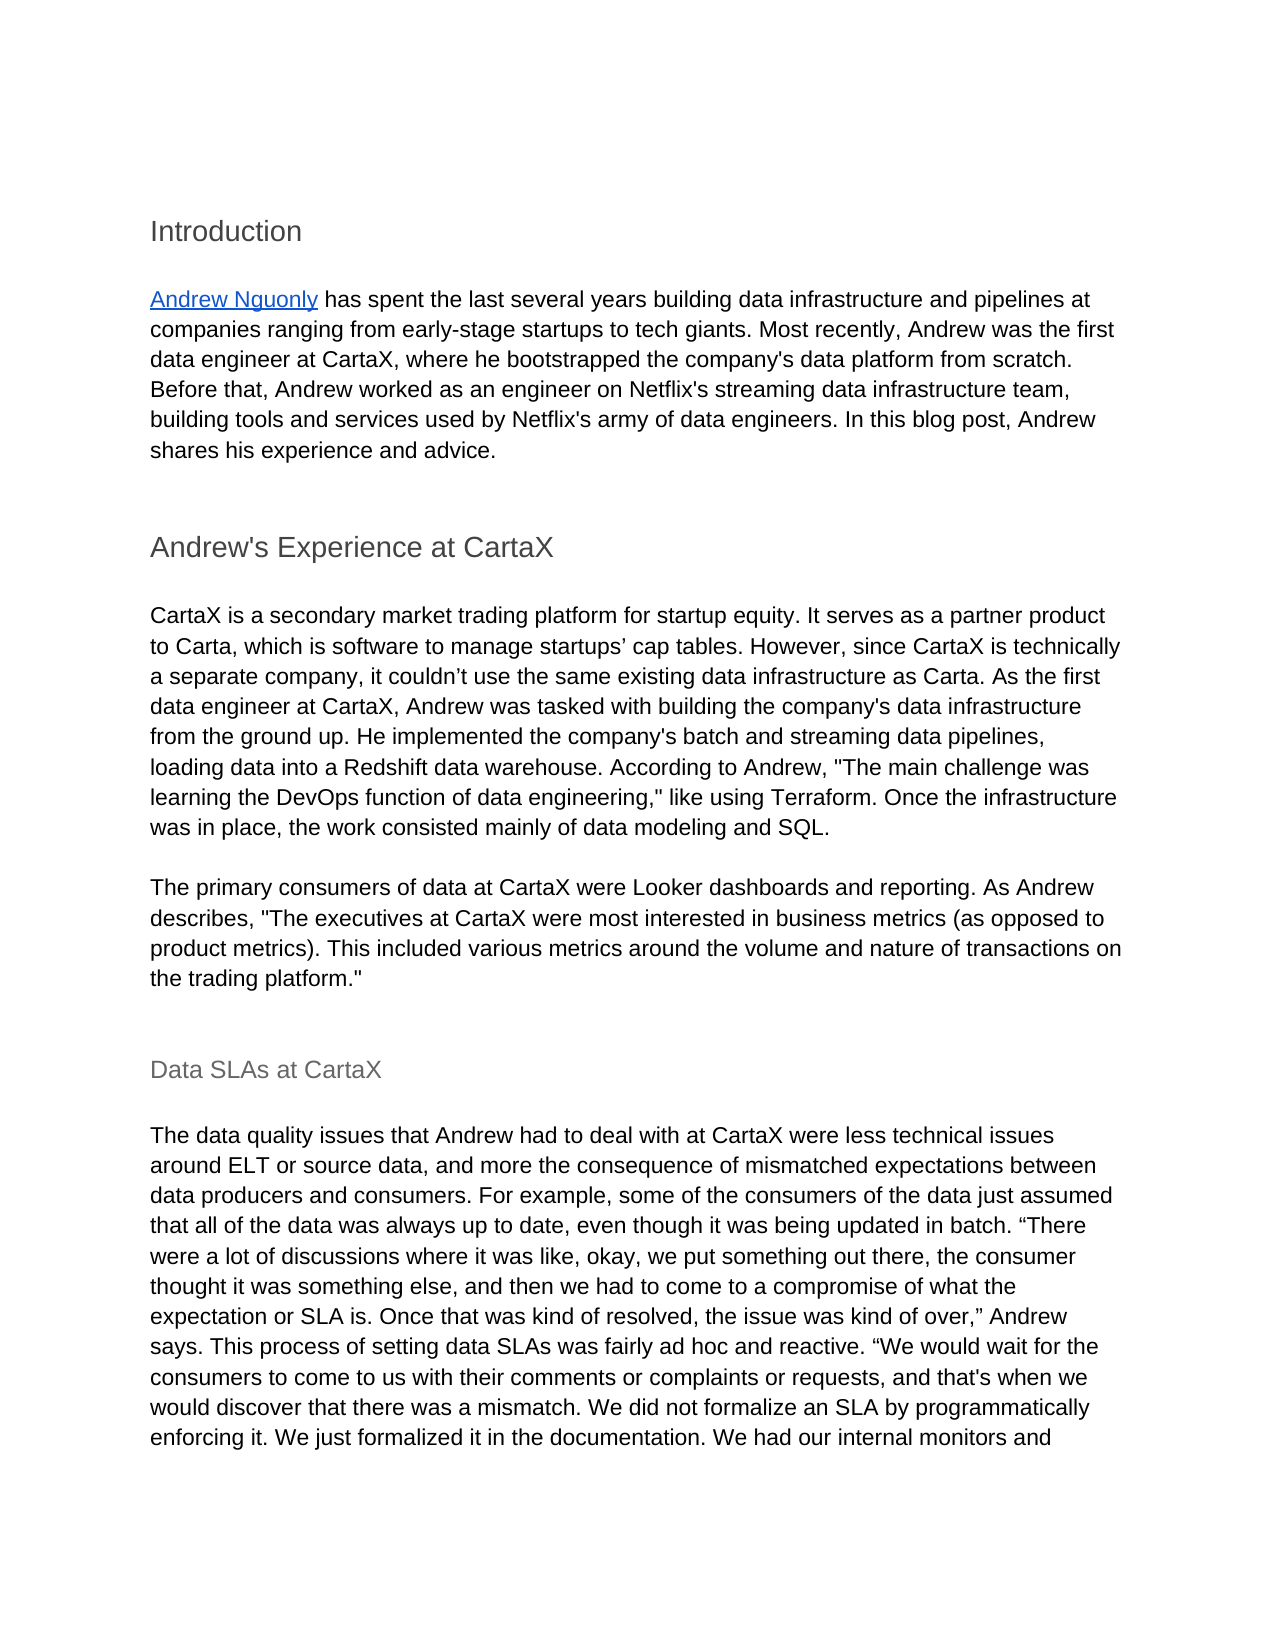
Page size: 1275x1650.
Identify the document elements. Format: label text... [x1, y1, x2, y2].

text Andrew Nguonly has spent the last several years building data infrastructure and pipelines at companies ranging from early-stage startups to tech giants. Most recently, Andrew was the first data engineer at CartaX, where he bootstrapped the company's data platform from scratch. Before that, Andrew worked as an engineer on Netflix's streaming data infrastructure team, building tools and services used by Netflix's army of data engineers. In this blog post, Andrew shares his experience and advice. [150, 286, 1125, 463]
subtitle Introduction [150, 213, 1125, 247]
text The primary consumers of data at CartaX were Looker dashboards and reporting. As Andrew describes, "The executives at CartaX were most interested in business metrics (as opposed to product metrics). This included various metrics around the volume and nature of transactions on the trading platform." [150, 874, 1125, 991]
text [150, 1122, 1125, 1450]
subtitle Data SLAs at CartaX [150, 1054, 1125, 1083]
text CartaX is a secondary market trading platform for startup equity. It serves as a partner product to Carta, which is software to manage startups’ cap tables. However, since CartaX is technically a separate company, it couldn’t use the same existing data infrastructure as Carta. As the first data engineer at CartaX, Andrew was tasked with building the company's data infrastructure from the ground up. He implemented the company's batch and streaming data pipelines, loading data into a Redshift data warehouse. According to Andrew, "The main challenge was learning the DevOps function of data engineering," like using Terraform. Once the infrastructure was in place, the work consisted mainly of data modeling and SQL. [150, 602, 1125, 840]
subtitle Andrew's Experience at CartaX [150, 530, 1125, 564]
